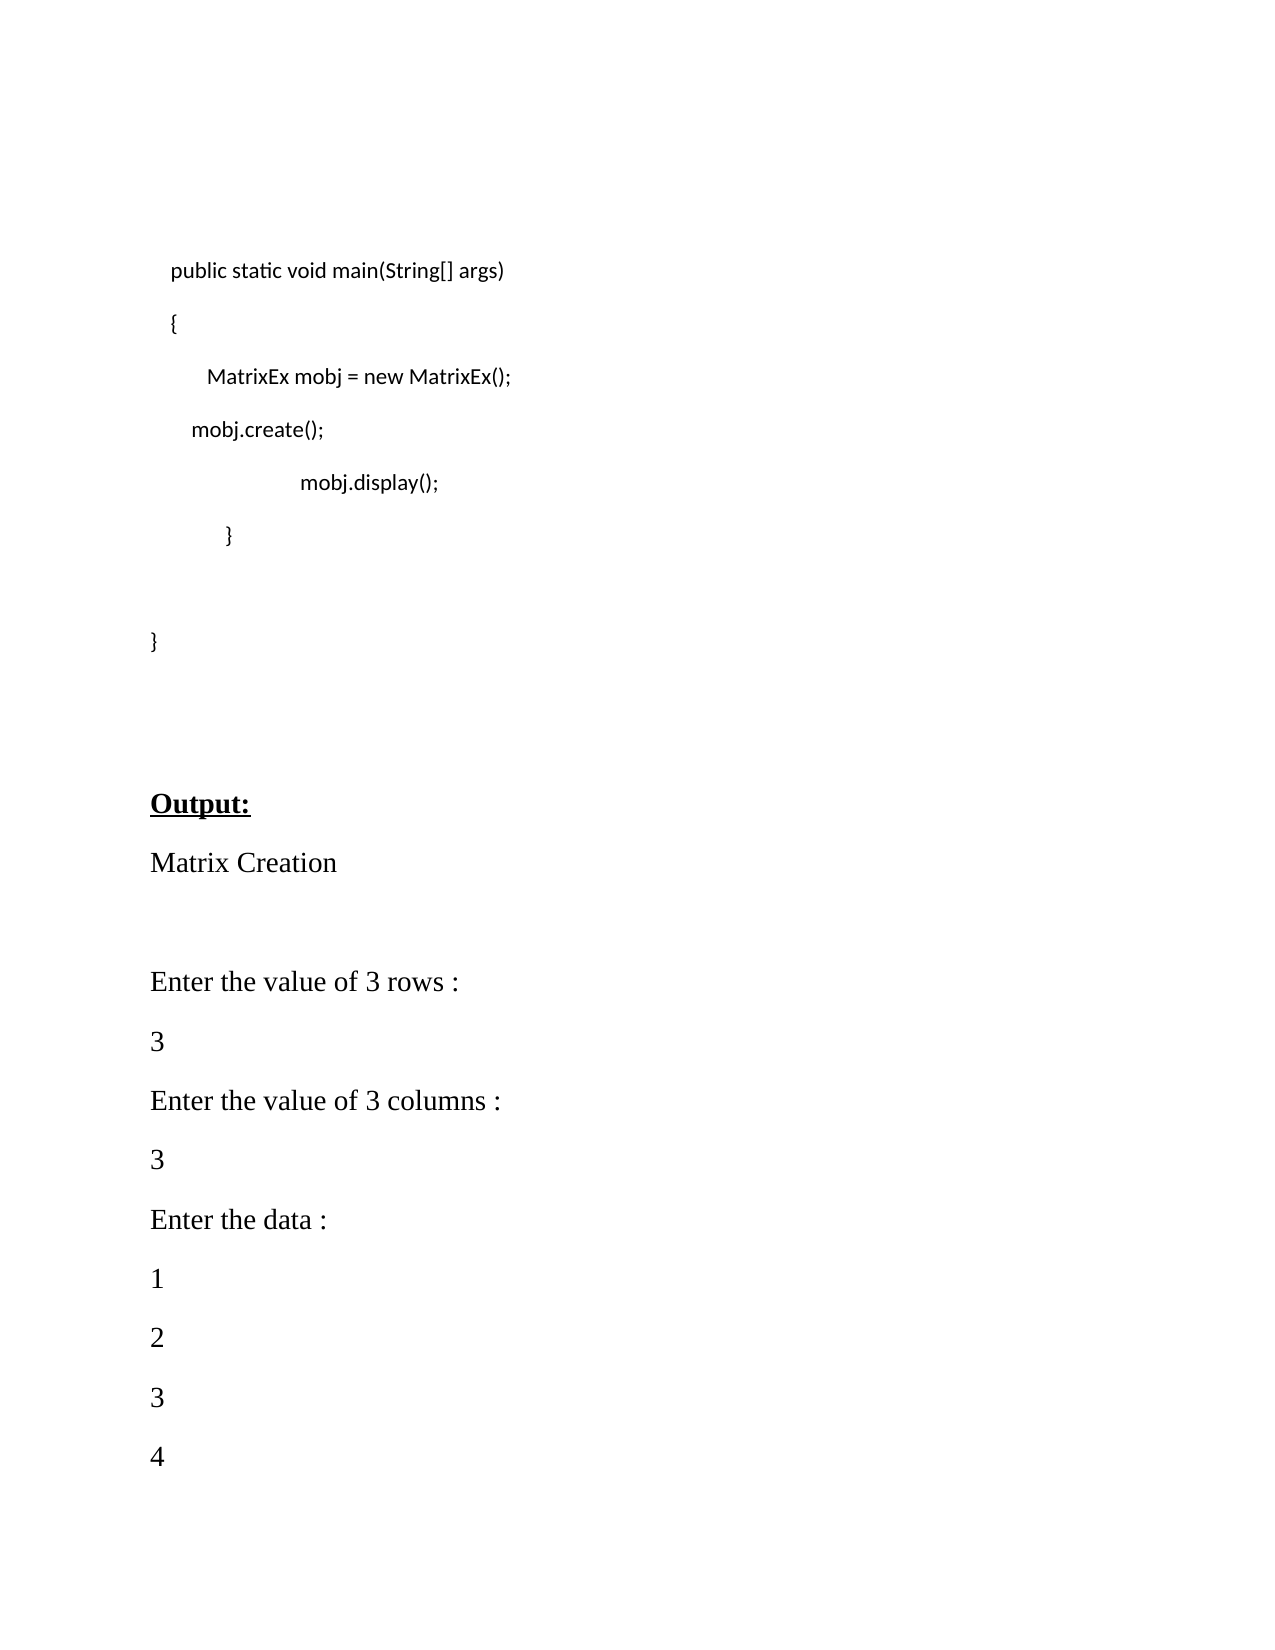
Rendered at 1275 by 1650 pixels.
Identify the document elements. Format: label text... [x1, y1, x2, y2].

text 3 [150, 1380, 1125, 1413]
text Output: [150, 786, 1125, 820]
text MatrixEx mobj = new MatrixEx(); [150, 362, 1125, 390]
text } [150, 627, 1125, 655]
text 4 [150, 1439, 1125, 1473]
text 1 [150, 1261, 1125, 1295]
text mobj.display(); [150, 468, 1125, 496]
text Enter the value of 3 columns : [150, 1083, 1125, 1117]
text { [150, 309, 1125, 337]
text 2 [150, 1321, 1125, 1354]
text Enter the value of 3 rows : [150, 964, 1125, 998]
text public static void main(String[] args) [150, 256, 1125, 284]
text 3 [150, 1024, 1125, 1057]
text Enter the data : [150, 1202, 1125, 1235]
text 3 [150, 1142, 1125, 1176]
text } [150, 521, 1125, 549]
text Matrix Creation [150, 846, 1125, 879]
text mobj.create(); [150, 415, 1125, 443]
